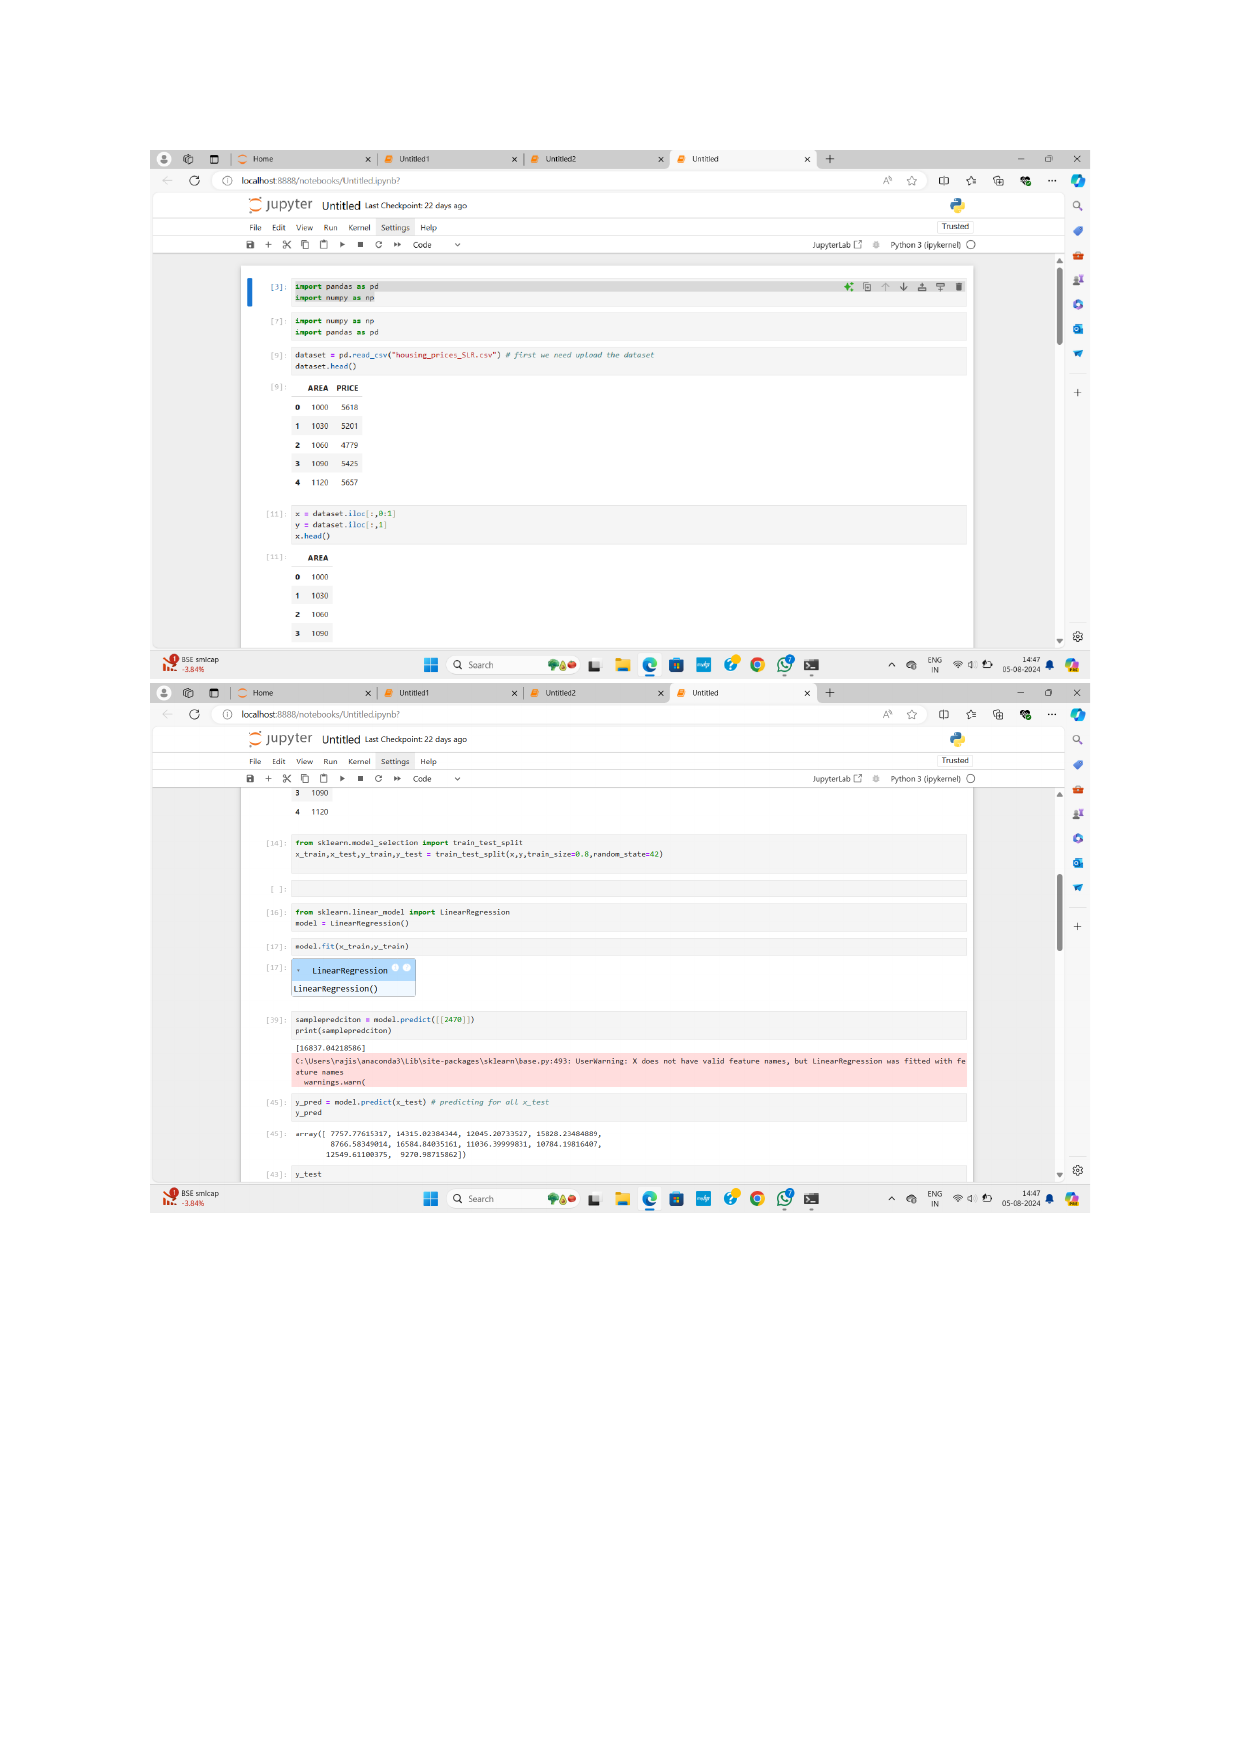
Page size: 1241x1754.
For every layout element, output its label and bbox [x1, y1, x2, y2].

picture [150, 683, 1091, 1213]
picture [150, 150, 1091, 679]
